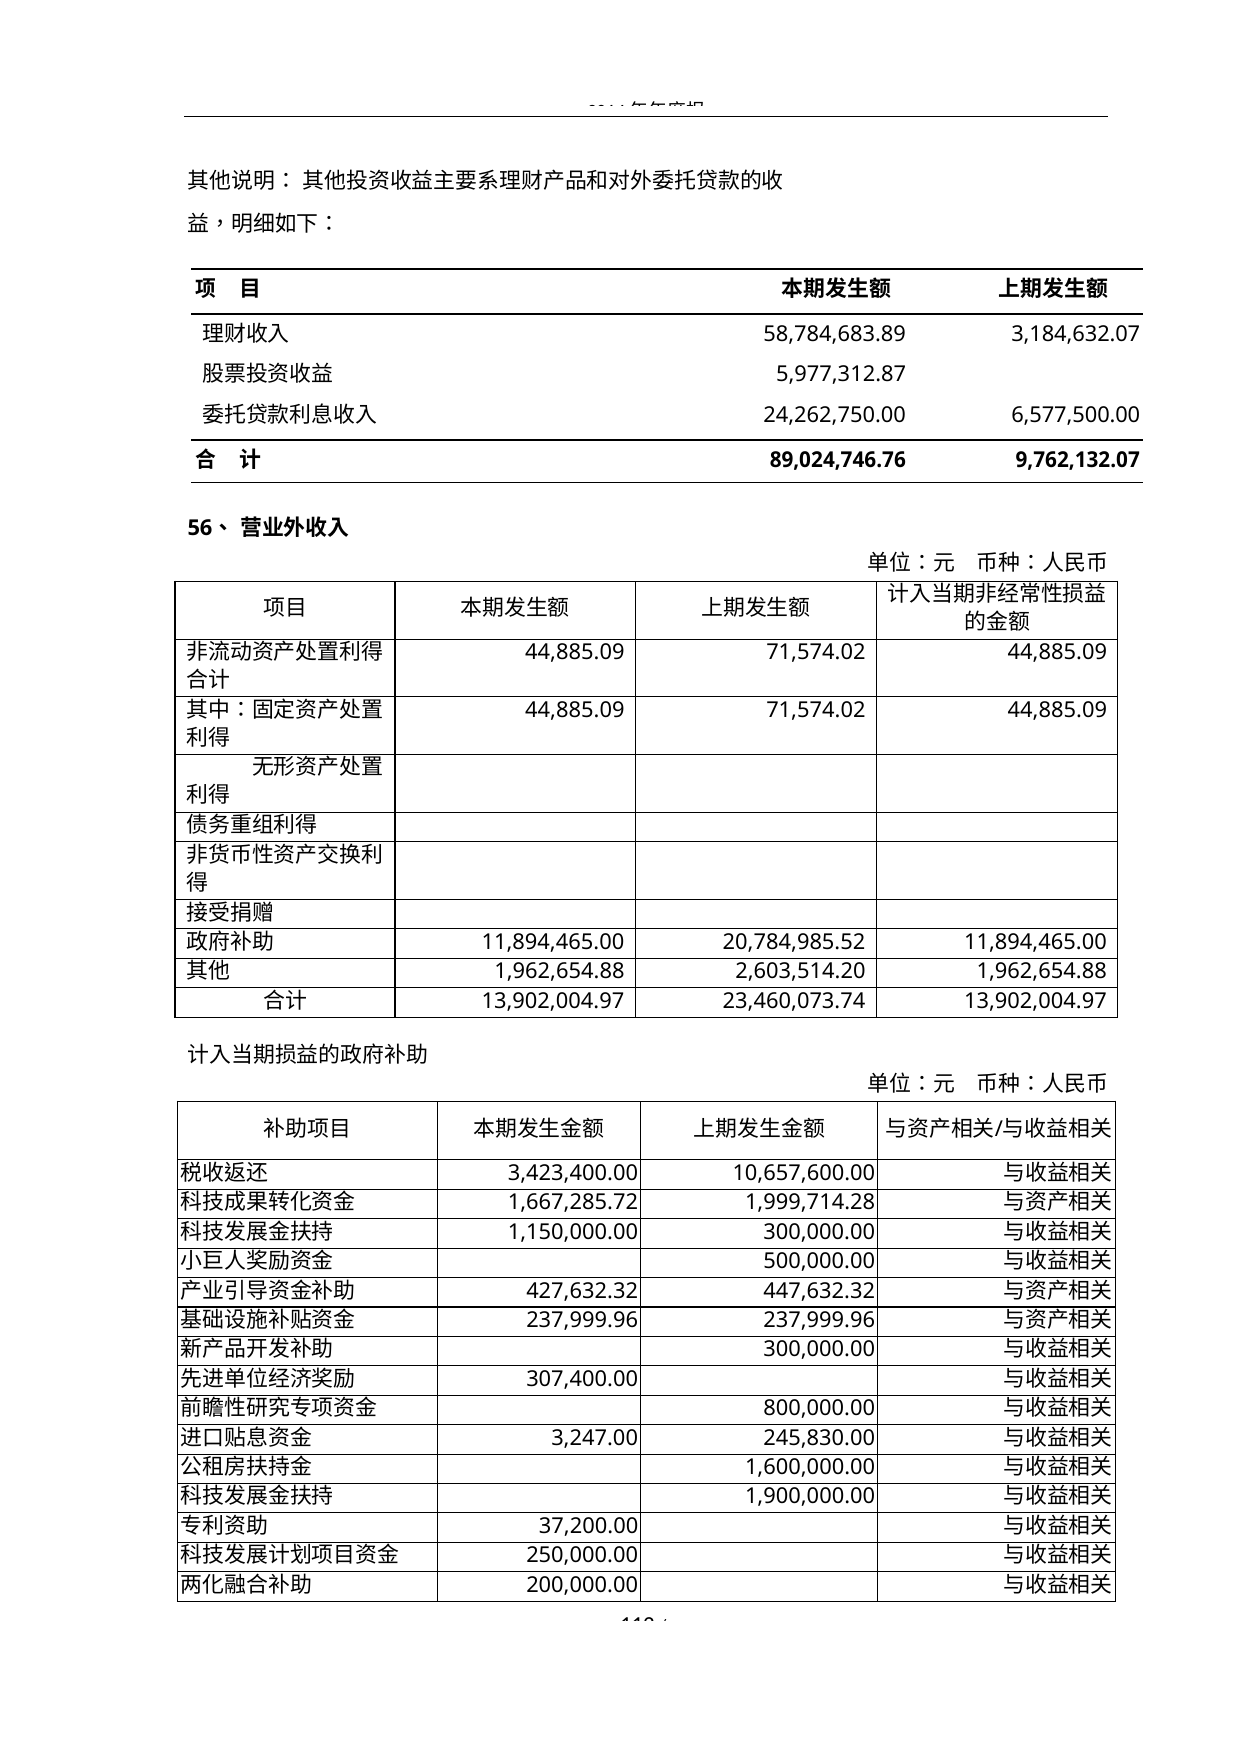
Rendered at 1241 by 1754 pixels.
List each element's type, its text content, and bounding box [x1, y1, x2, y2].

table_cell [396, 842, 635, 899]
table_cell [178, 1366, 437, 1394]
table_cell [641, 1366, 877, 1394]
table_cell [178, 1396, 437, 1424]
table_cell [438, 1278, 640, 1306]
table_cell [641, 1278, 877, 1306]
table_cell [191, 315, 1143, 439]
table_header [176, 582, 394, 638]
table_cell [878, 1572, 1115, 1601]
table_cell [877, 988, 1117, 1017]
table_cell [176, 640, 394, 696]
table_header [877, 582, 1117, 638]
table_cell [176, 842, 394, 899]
text 计入当期损益的政府补助 [187, 1040, 1121, 1068]
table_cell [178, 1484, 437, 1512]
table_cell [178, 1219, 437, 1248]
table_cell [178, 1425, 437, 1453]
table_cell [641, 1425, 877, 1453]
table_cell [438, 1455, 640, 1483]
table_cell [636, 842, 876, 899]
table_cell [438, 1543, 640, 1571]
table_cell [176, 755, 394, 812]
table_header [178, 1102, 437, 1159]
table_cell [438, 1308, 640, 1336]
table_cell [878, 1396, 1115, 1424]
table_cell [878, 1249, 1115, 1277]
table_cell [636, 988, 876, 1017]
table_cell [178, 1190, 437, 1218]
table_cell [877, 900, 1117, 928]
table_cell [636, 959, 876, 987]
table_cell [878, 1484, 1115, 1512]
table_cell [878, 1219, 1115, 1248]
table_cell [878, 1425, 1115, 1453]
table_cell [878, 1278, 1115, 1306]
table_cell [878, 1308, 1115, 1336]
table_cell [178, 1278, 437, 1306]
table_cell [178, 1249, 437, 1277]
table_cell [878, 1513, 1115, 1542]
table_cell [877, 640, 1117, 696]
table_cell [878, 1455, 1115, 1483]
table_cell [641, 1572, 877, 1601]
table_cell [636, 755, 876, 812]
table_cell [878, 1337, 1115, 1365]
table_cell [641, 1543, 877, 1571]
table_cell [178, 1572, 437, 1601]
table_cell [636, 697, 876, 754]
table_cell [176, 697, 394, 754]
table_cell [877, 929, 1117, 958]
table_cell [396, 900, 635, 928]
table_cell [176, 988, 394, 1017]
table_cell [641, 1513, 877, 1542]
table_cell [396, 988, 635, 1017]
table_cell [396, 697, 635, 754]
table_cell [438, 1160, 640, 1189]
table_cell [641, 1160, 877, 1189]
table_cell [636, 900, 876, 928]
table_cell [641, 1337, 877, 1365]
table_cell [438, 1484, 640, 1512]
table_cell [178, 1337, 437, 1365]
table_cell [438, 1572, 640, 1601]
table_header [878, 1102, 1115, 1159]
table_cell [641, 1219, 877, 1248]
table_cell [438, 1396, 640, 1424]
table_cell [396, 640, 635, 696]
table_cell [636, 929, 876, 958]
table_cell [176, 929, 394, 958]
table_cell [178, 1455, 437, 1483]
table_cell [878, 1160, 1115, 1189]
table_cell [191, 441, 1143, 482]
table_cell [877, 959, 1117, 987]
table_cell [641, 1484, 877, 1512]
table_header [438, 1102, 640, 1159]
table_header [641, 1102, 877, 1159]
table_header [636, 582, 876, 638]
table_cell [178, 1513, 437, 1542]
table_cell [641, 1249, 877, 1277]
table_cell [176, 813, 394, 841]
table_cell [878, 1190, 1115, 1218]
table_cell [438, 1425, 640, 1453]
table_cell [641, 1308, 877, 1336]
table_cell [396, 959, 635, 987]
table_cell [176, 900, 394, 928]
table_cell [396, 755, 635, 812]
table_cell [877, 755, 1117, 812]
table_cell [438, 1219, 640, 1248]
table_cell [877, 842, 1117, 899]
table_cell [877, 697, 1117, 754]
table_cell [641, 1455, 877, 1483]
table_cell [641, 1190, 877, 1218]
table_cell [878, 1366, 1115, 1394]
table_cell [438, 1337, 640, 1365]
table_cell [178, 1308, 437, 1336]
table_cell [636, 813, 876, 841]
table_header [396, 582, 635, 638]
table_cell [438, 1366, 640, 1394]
text 单位：元 币种：人民币 [164, 547, 1108, 577]
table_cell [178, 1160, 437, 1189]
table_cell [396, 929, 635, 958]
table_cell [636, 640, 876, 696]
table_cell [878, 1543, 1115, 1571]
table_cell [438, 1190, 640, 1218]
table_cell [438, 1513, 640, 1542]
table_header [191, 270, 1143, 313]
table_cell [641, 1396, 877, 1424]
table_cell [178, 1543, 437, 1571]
text 单位：元 币种：人民币 [164, 1068, 1108, 1097]
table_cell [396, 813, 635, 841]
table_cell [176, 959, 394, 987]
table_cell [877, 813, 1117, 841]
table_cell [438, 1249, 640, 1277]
text 其他说明： 其他投资收益主要系理财产品和对外委托贷款的收益，明细如下： [187, 165, 824, 238]
subtitle 56、 营业外收入 [187, 512, 1121, 541]
